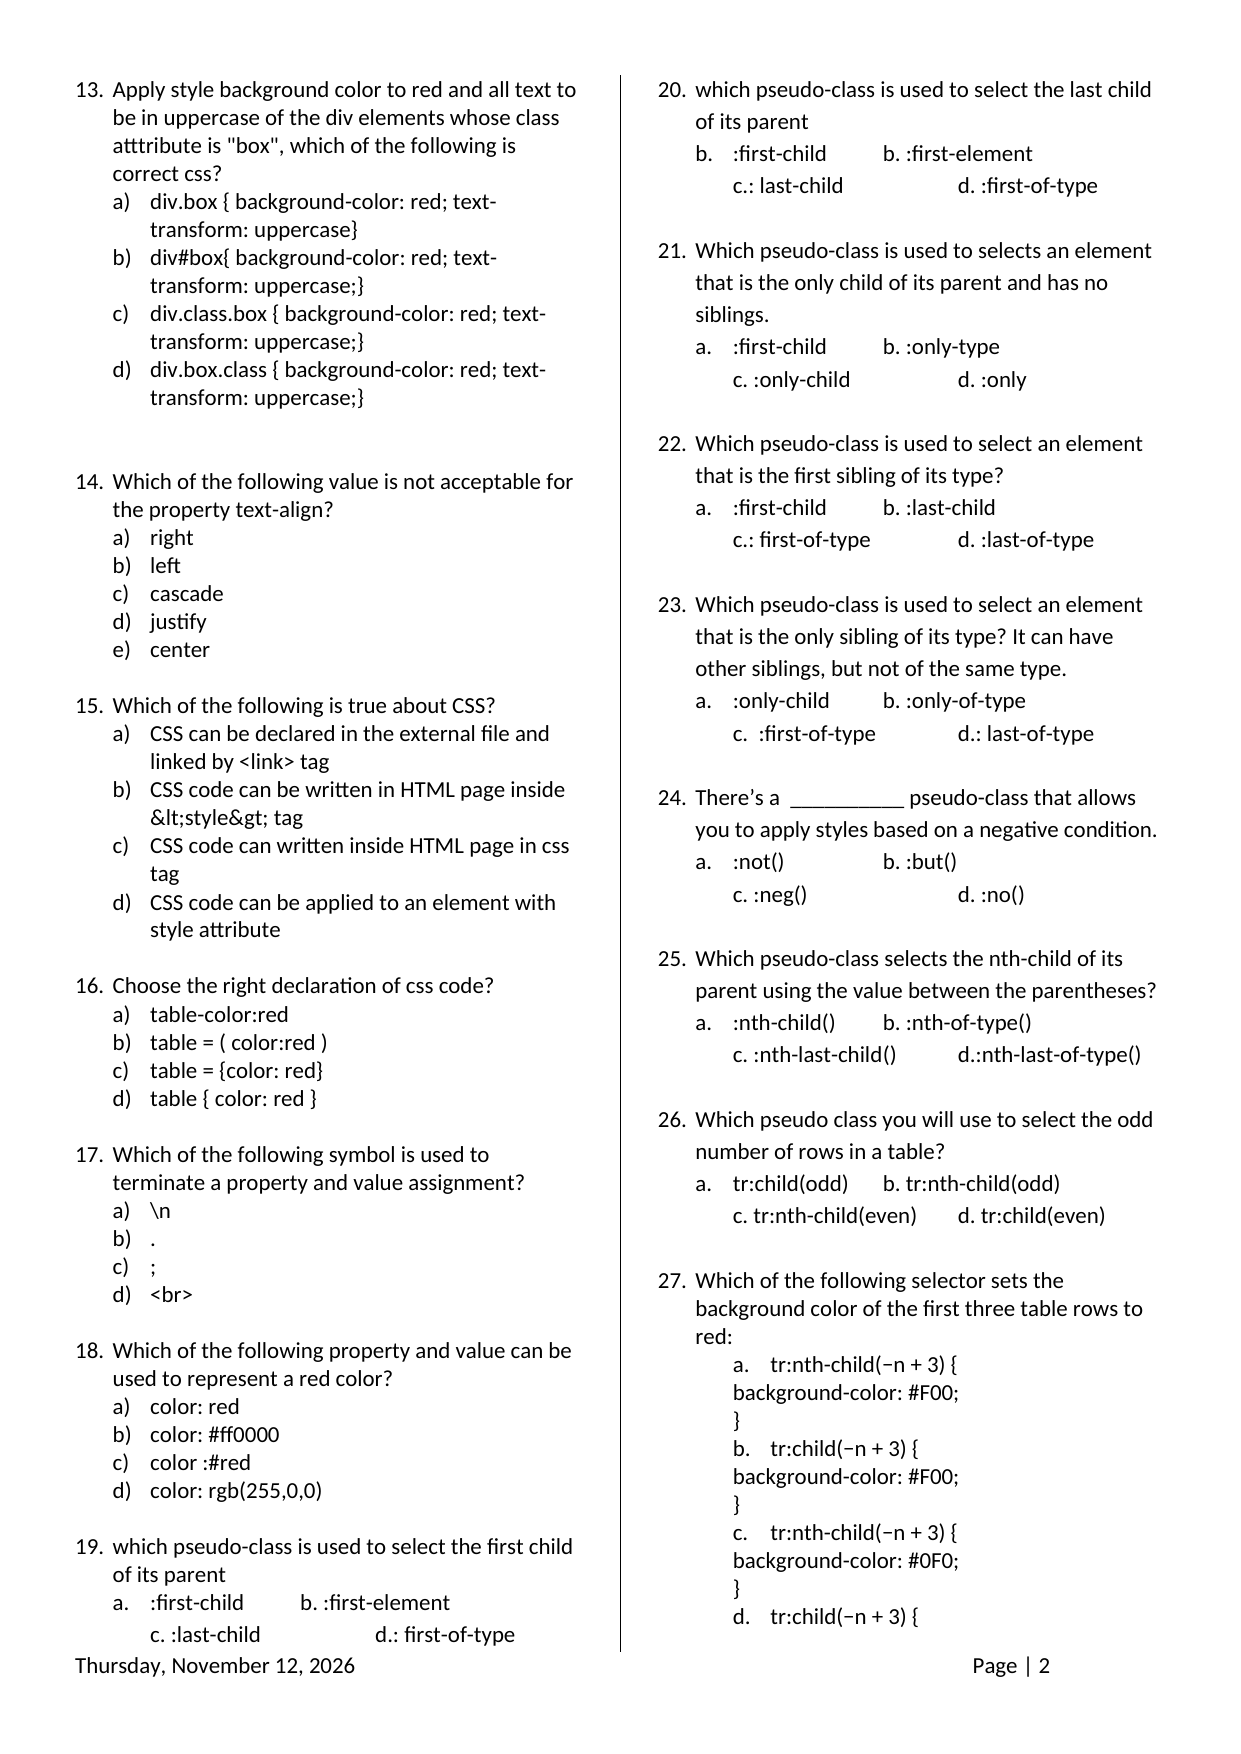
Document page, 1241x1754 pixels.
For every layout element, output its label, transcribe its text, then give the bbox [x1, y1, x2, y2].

list table = ( color:red ) [112, 1028, 583, 1056]
list cascade [112, 579, 583, 607]
list Which pseudo-class is used to select an element that is the only sibling of its type? It can have other siblings, but not of the same type. [658, 590, 1165, 682]
text background-color: #F00; [733, 1462, 1165, 1490]
list div.class.box { background-color: red; text-transform: uppercase;} [112, 299, 583, 355]
list :nth-child() b. :nth-of-type() [695, 1008, 1165, 1036]
list c. :nth-last-child () d.:nth-last-of-type() [733, 1041, 1165, 1069]
list right [112, 523, 583, 551]
list color :#red [112, 1448, 583, 1476]
list <br> [112, 1280, 583, 1308]
list c. :first-of-type d.: last-of-type [733, 719, 1165, 747]
list Which of the following property and value can be used to represent a red color? [75, 1336, 583, 1392]
text } [733, 1574, 1165, 1602]
list div#box{ background-color: red; text-transform: uppercase;} [112, 243, 583, 299]
list div.box.class { background-color: red; text-transform: uppercase;} [112, 355, 583, 411]
list left [112, 551, 583, 579]
text background-color: #0F0; [733, 1546, 1165, 1574]
list table { color: red } [112, 1084, 583, 1112]
list div.box { background-color: red; text-transform: uppercase} [112, 187, 583, 243]
list :only-child b. :only-of-type [695, 687, 1165, 714]
text background-color: #F00; [733, 1378, 1165, 1406]
list color: rgb(255,0,0) [112, 1476, 583, 1504]
list :not() b. :but() [695, 847, 1165, 876]
list \n [112, 1196, 583, 1224]
list c. :only-child d. :only [733, 365, 1165, 393]
text } [733, 1406, 1165, 1434]
list Which pseudo class you will use to select the odd number of rows in a table? [658, 1105, 1165, 1165]
list :first-child b. :first-element [112, 1588, 583, 1616]
list color: #ff0000 [112, 1420, 583, 1448]
list Which pseudo-class is used to select an element that is the first sibling of its type? [658, 429, 1165, 489]
list :first-child b. :last-child [695, 493, 1165, 521]
list There’s a __________ pseudo-class that allows you to apply styles based on a negative condition. [658, 783, 1165, 843]
list Which of the following is true about CSS? [75, 691, 583, 719]
list c. :last-child d.: first-of-type [150, 1620, 583, 1648]
list tr:child(odd) b. tr:nth-child(odd) [695, 1169, 1165, 1197]
list :first-child b. :first-element [695, 139, 1165, 167]
list c. tr:nth-child(even) d. tr:child(even) [733, 1202, 1165, 1229]
list table = {color: red} [112, 1056, 583, 1084]
list CSS code can be applied to an element with style attribute [112, 888, 583, 944]
list . [112, 1224, 583, 1252]
list :first-child b. :only-type [695, 332, 1165, 361]
list Which of the following selector sets the background color of the first three table rows to red: [658, 1266, 1165, 1350]
list CSS can be declared in the external file and linked by <link> tag [112, 719, 583, 776]
list CSS code can be written in HTML page inside &lt;style&gt; tag [112, 776, 583, 832]
list c.: last-child d. :first-of-type [733, 172, 1165, 199]
list Which pseudo-class is used to selects an element that is the only child of its parent and has no siblings. [658, 236, 1165, 328]
list justify [112, 607, 583, 635]
text } [733, 1490, 1165, 1518]
list tr:nth-child(−n + 3) { [733, 1518, 1165, 1546]
list c. :neg() d. :no() [733, 880, 1165, 908]
list Which of the following symbol is used to terminate a property and value assignment? [75, 1140, 583, 1196]
list which pseudo-class is used to select the last child of its parent [658, 75, 1165, 135]
list ; [112, 1252, 583, 1280]
list table-color:red [112, 1000, 583, 1028]
list c.: first-of-type d. :last-of-type [733, 526, 1165, 554]
list color: red [112, 1392, 583, 1420]
list Which pseudo-class selects the nth-child of its parent using the value between the parentheses? [658, 944, 1165, 1004]
list Choose the right declaration of css code? [75, 972, 583, 1000]
list Apply style background color to red and all text to be in uppercase of the div elements whose class atttribute is "box", which of the following is correct css? [75, 75, 583, 187]
list center [112, 635, 583, 663]
list which pseudo-class is used to select the first child of its parent [75, 1532, 583, 1588]
list Which of the following value is not acceptable for the property text-align? [75, 467, 583, 523]
list CSS code can written inside HTML page in css tag [112, 832, 583, 888]
list tr:nth-child(−n + 3) { [733, 1350, 1165, 1378]
list tr:child(−n + 3) { [733, 1602, 1165, 1630]
list tr:child(−n + 3) { [733, 1434, 1165, 1462]
